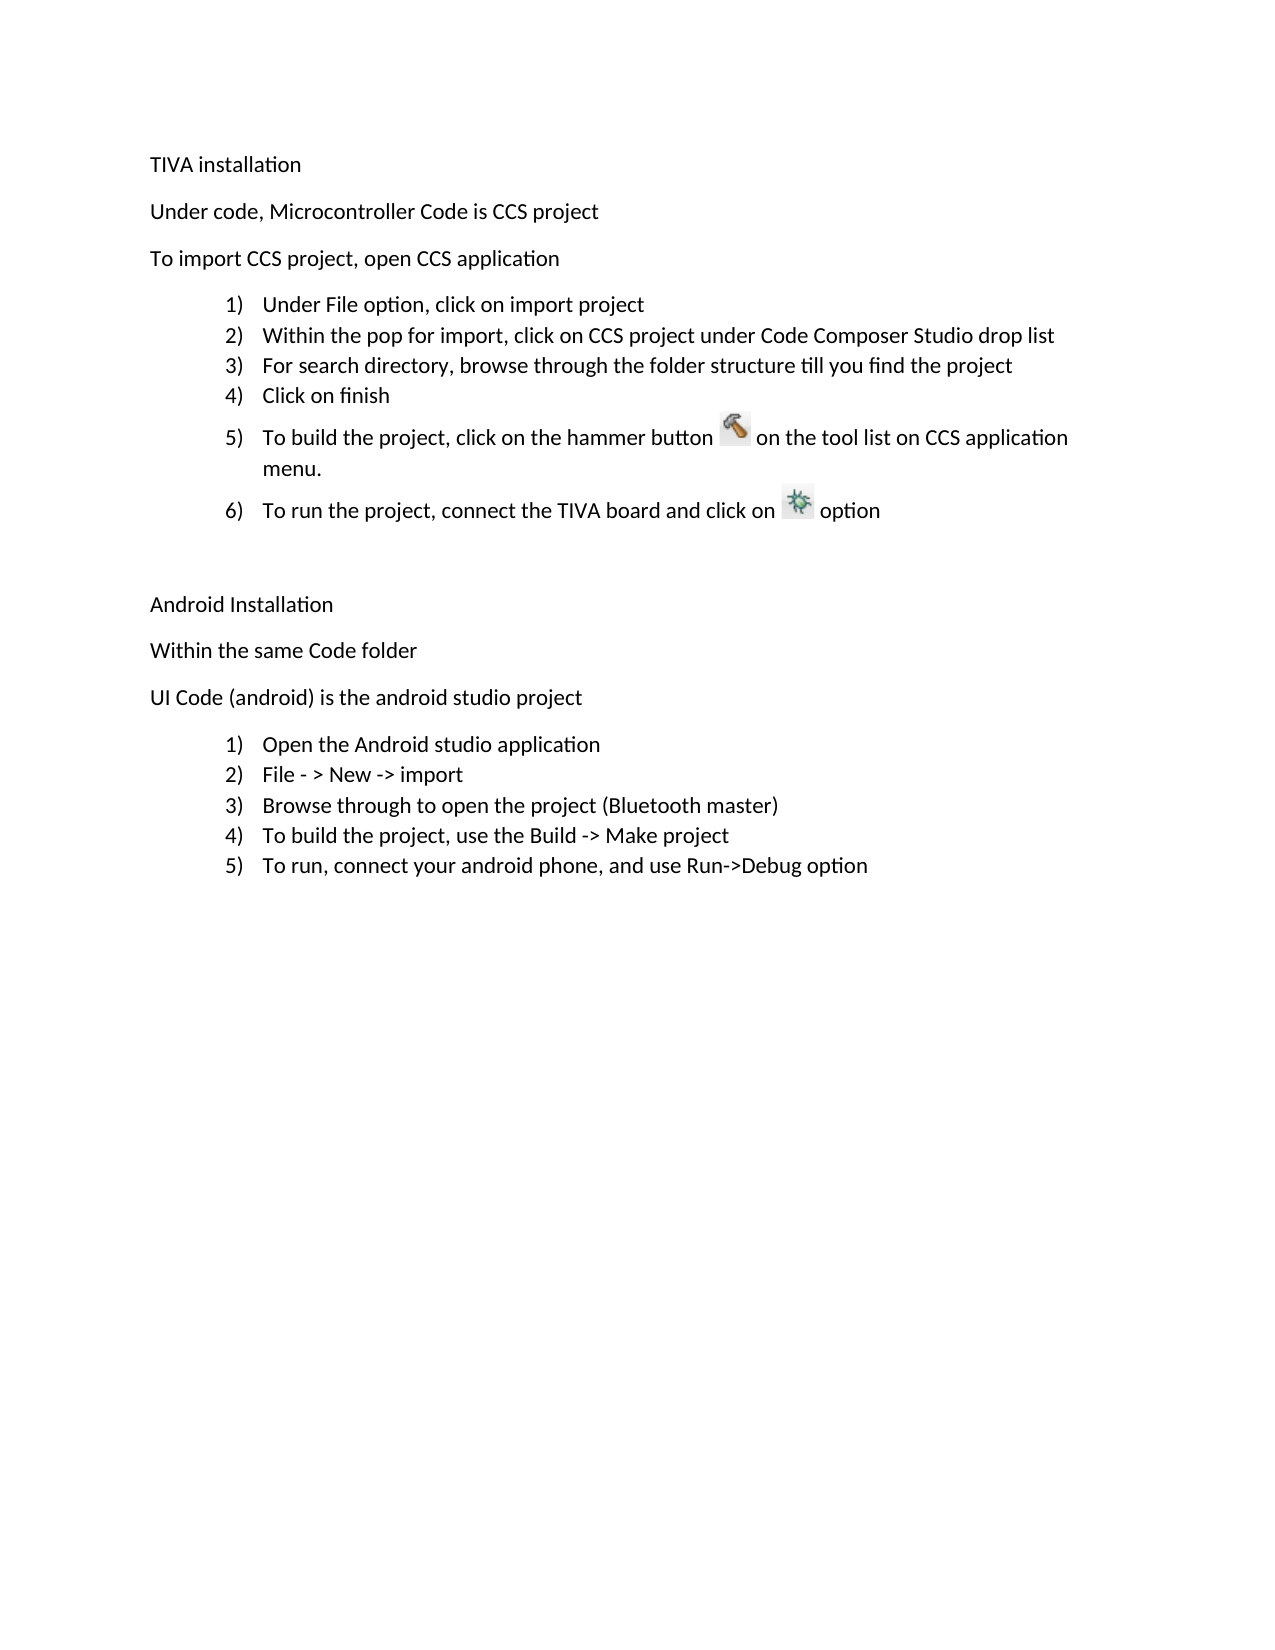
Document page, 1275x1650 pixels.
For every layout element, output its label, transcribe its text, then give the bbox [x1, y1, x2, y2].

list To build the project, click on the hammer button on the tool list on CCS application menu. [225, 411, 1125, 482]
picture [719, 411, 751, 446]
text Within the same Code folder [150, 637, 1125, 665]
text To import CCS project, open CCS application [150, 244, 1125, 272]
text UI Code (android) is the android studio project [150, 683, 1125, 712]
list Open the Android studio application [225, 730, 1125, 758]
picture [781, 483, 815, 519]
text TIVA installation [150, 150, 1125, 178]
list Click on finish [225, 381, 1125, 409]
list Browse through to open the project (Bluetooth master) [225, 791, 1125, 819]
list For search directory, browse through the folder structure till you find the project [225, 351, 1125, 379]
list File - > New -> import [225, 761, 1125, 789]
text Android Installation [150, 590, 1125, 618]
list To build the project, use the Build -> Make project [225, 821, 1125, 849]
text Under code, Microcontroller Code is CCS project [150, 197, 1125, 225]
list To run the project, connect the TIVA board and click on option [225, 484, 1125, 524]
list Within the pop for import, click on CCS project under Code Composer Studio drop list [225, 321, 1125, 349]
list Under File option, click on import project [225, 291, 1125, 319]
list To run, connect your android phone, and use Run->Debug option [225, 851, 1125, 879]
